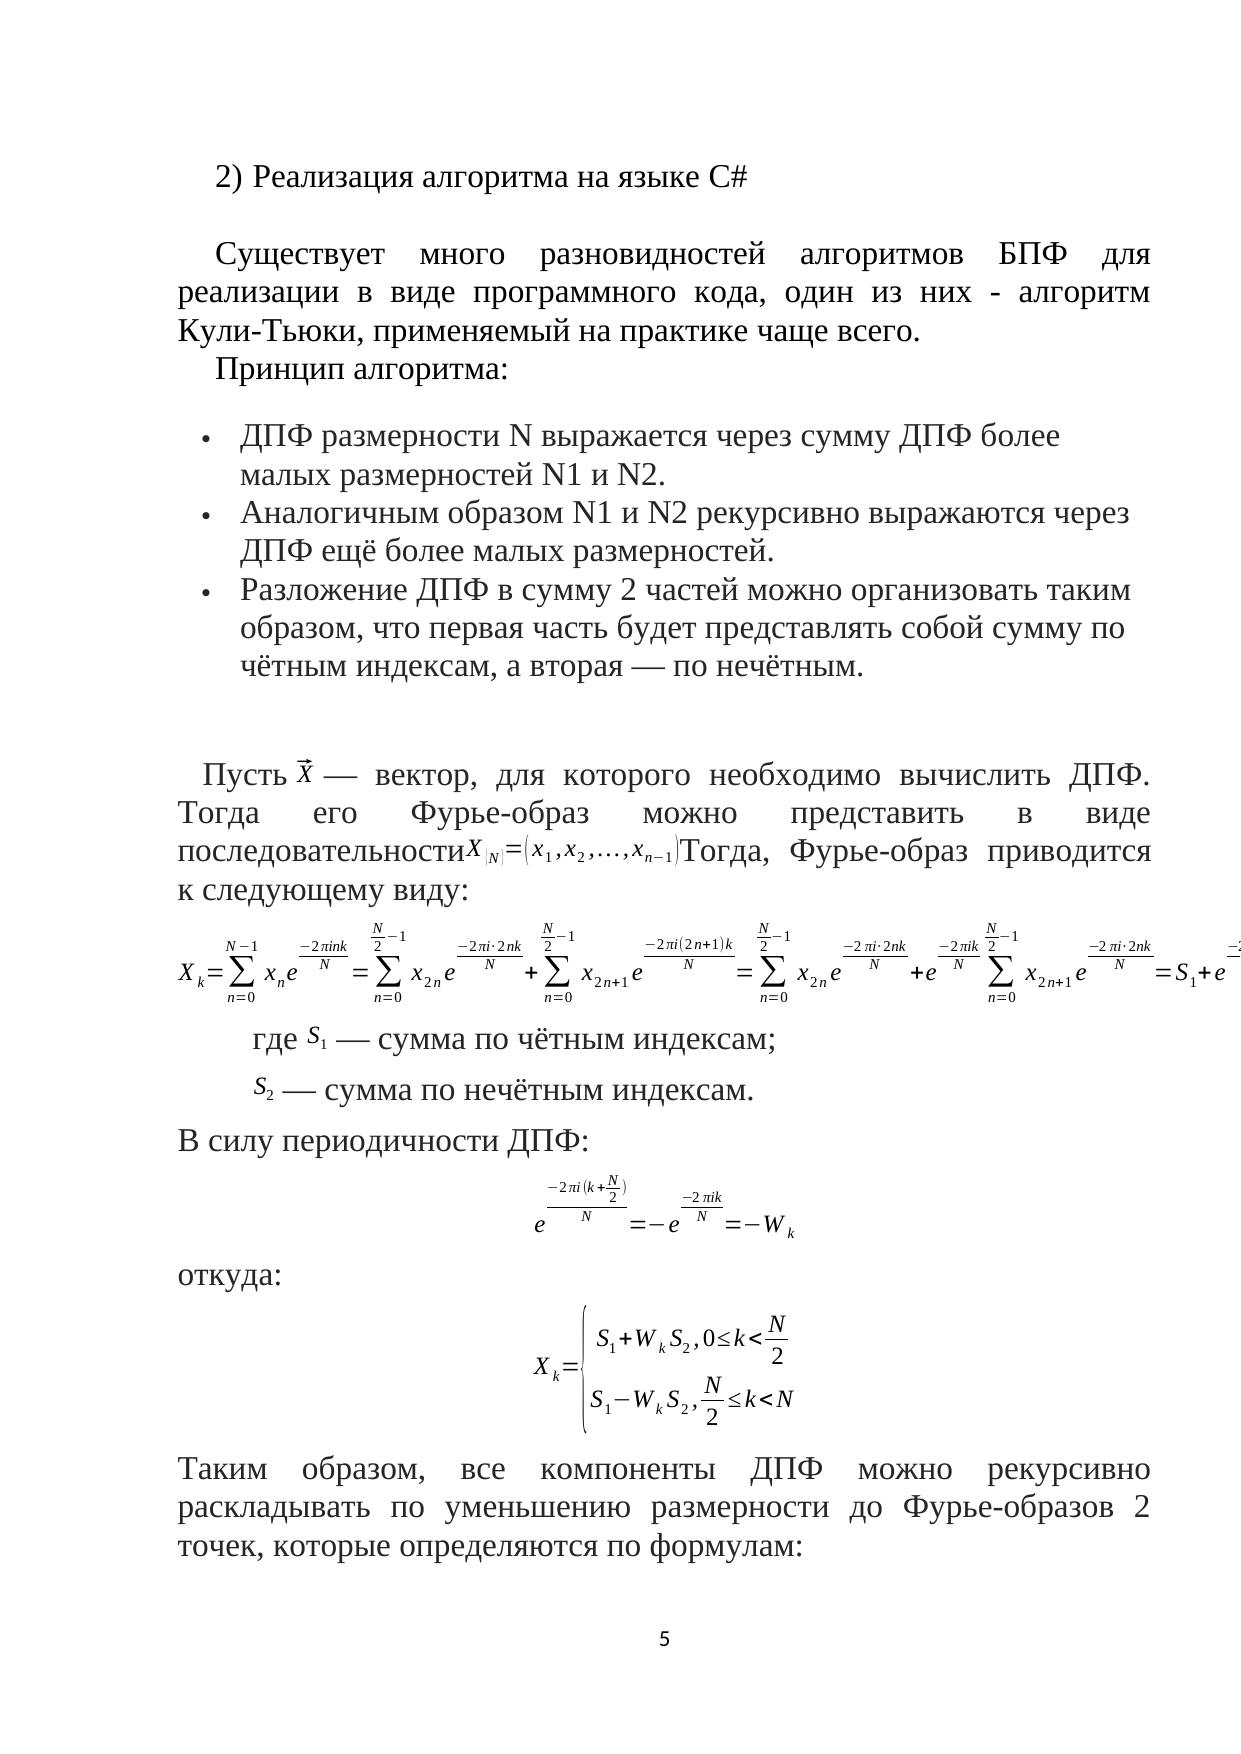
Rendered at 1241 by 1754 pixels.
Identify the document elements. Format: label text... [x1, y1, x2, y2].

text — сумма по нечётным индексам. [252, 1069, 1152, 1108]
text Таким образом, все компоненты ДПФ можно рекурсивно раскладывать по уменьшению размерности до Фурье-образов 2 точек, которые определяются по формулам: [177, 1448, 1152, 1563]
text Существует много разновидностей алгоритмов БПФ для реализации в виде программного кода, один из них - алгоритм Кули-Тьюки, применяемый на практике чаще всего. [177, 233, 1152, 348]
text где {\displaystyle SX_{chet}=\sum _{i\in chet}X_{i,k}} — сумма по чётным индексам; [252, 1018, 1152, 1057]
list Аналогичным образом N1{\displaystyle N_{1}\,\!} и N2{\displaystyle N_{2}\,\!} рекурсивно выражаются через ДПФ ещё более малых размерностей. [202, 492, 1152, 569]
text В силу периодичности ДПФ: [177, 1120, 1152, 1158]
text Принцип алгоритма: [177, 348, 1152, 386]
list ДПФ размерности N{\displaystyle N\,\!} выражается через сумму ДПФ более малых размерностей N1{\displaystyle N_{1}\,\!} и N2{\displaystyle N_{2}\,\!}. [202, 416, 1152, 492]
list Разложение ДПФ в сумму 2 частей можно организовать таким образом, что первая часть будет представлять собой сумму по чётным индексам, а вторая — по нечётным. [202, 569, 1152, 684]
text откуда: [177, 1254, 1152, 1292]
list Реализация алгоритма на языке C# [215, 156, 1152, 195]
text Пусть {\displaystyle {\vec {x}}\,\!} — вектор, для которого необходимо вычислить ДПФ. Тогда его Фурье-образ можно представить в виде последовательностиТогда, Фурье-образ приводится к следующему виду: [177, 754, 1152, 907]
